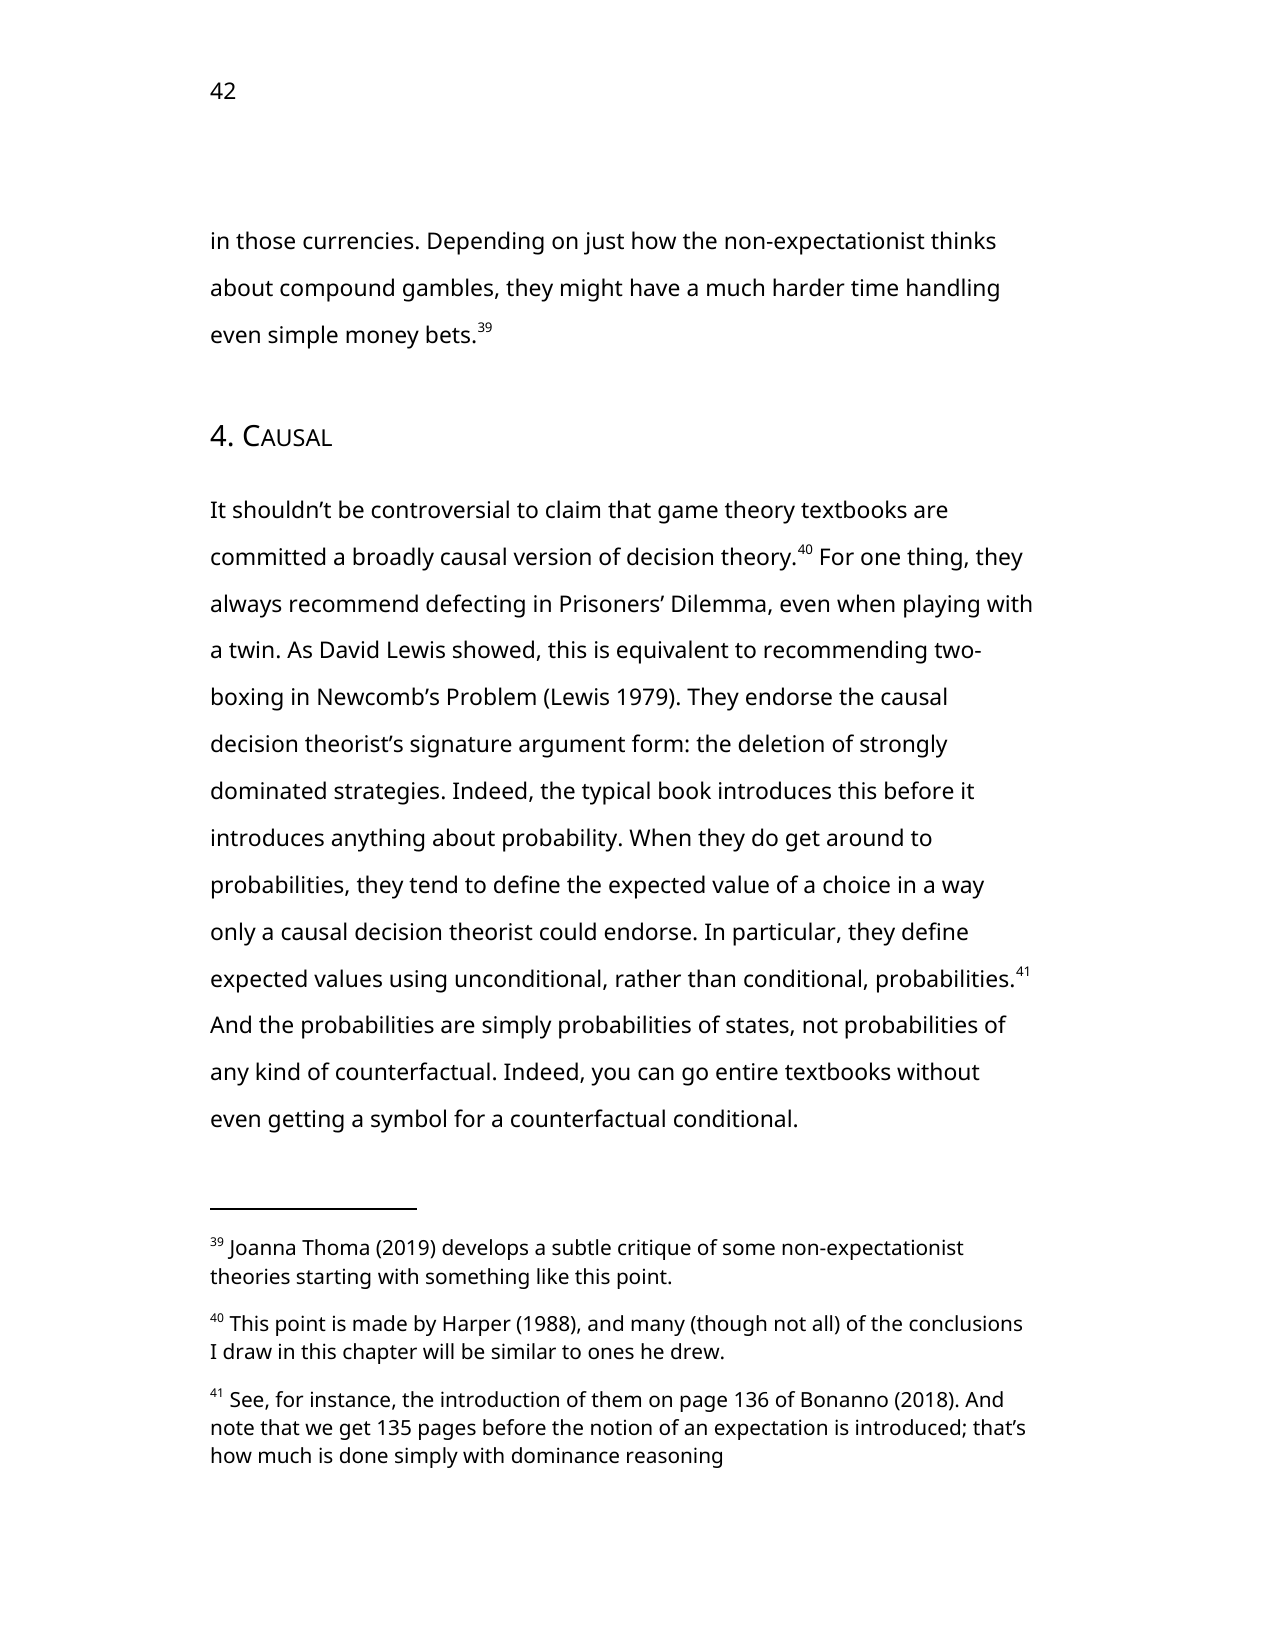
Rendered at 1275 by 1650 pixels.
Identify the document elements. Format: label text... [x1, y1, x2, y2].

text It shouldn’t be controversial to claim that game theory textbooks are committed a broadly causal version of decision theory. For one thing, they always recommend defecting in Prisoners’ Dilemma, even when playing with a twin. As David Lewis showed, this is equivalent to recommending two-boxing in Newcomb’s Problem (Lewis 1979). They endorse the causal decision theorist’s signature argument form: the deletion of strongly dominated strategies. Indeed, the typical book introduces this before it introduces anything about probability. When they do get around to probabilities, they tend to define the expected value of a choice in a way only a causal decision theorist could endorse. In particular, they define expected values using unconditional, rather than conditional, probabilities. And the probabilities are simply probabilities of states, not probabilities of any kind of counterfactual. Indeed, you can go entire textbooks without even getting a symbol for a counterfactual conditional. [210, 494, 1035, 1134]
subtitle 4. Causal [210, 416, 1035, 455]
